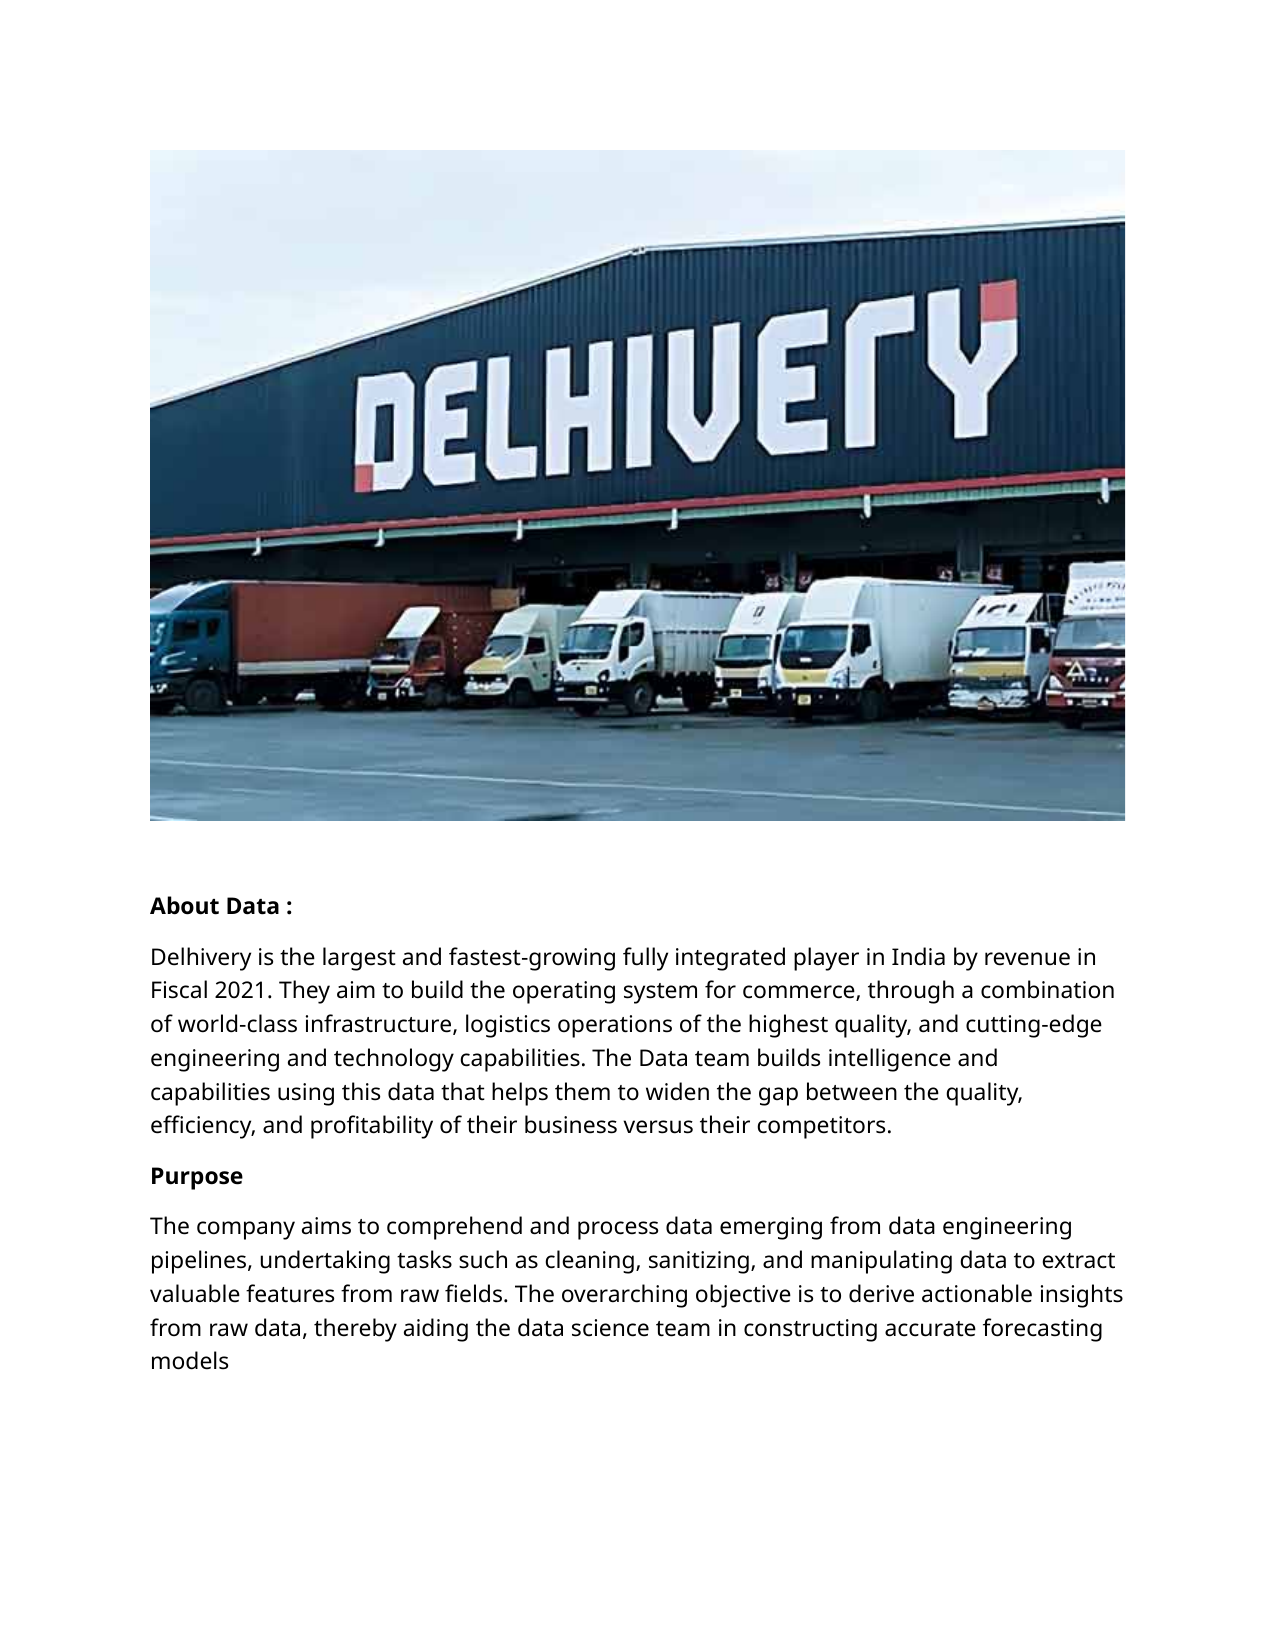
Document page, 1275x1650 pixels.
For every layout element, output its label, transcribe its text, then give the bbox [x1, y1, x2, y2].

picture [150, 150, 1125, 821]
text Delhivery is the largest and fastest-growing fully integrated player in India by revenue in Fiscal 2021. They aim to build the operating system for commerce, through a combination of world-class infrastructure, logistics operations of the highest quality, and cutting-edge engineering and technology capabilities. The Data team builds intelligence and capabilities using this data that helps them to widen the gap between the quality, efficiency, and profitability of their business versus their competitors. [150, 941, 1125, 1141]
text About Data : [150, 890, 1125, 922]
text Purpose [150, 1160, 1125, 1191]
text The company aims to comprehend and process data emerging from data engineering pipelines, undertaking tasks such as cleaning, sanitizing, and manipulating data to extract valuable features from raw fields. The overarching objective is to derive actionable insights from raw data, thereby aiding the data science team in constructing accurate forecasting models [150, 1210, 1125, 1377]
